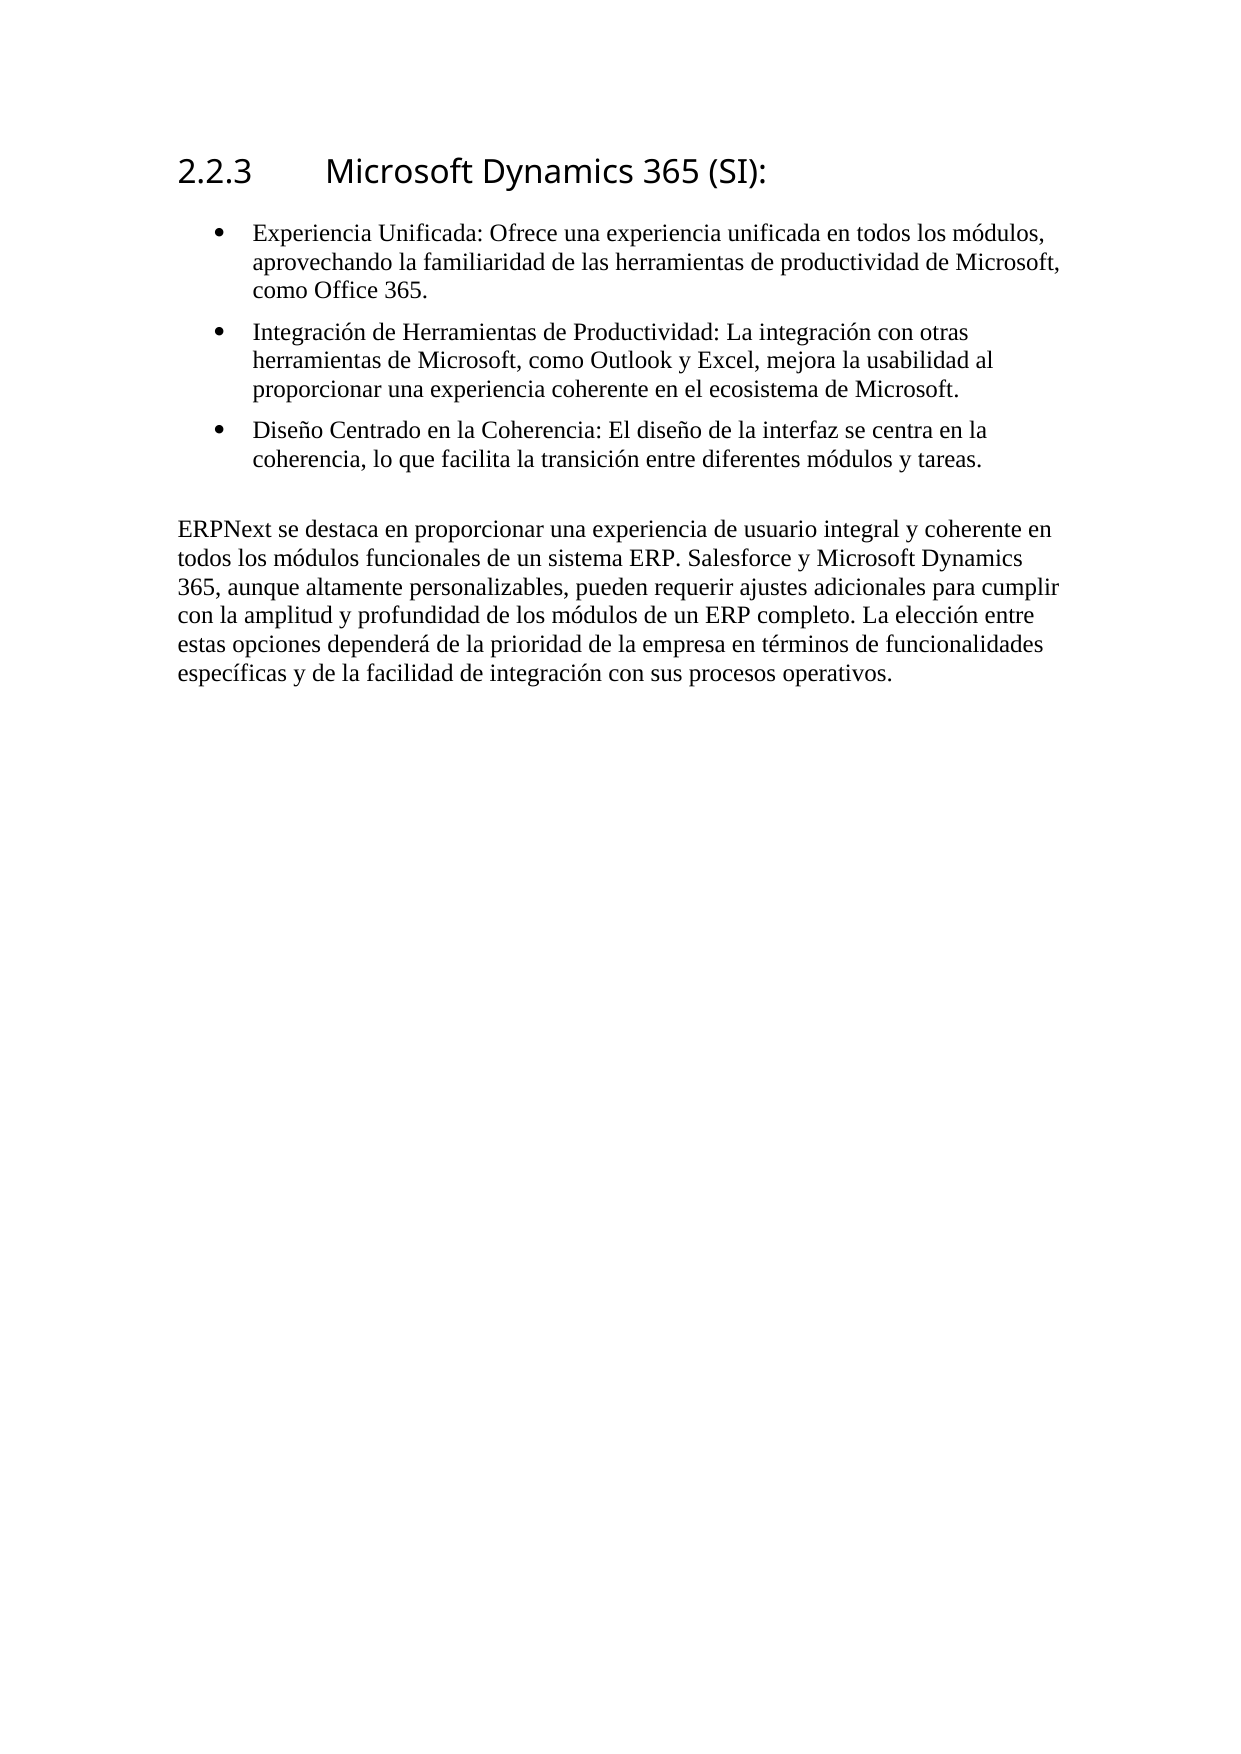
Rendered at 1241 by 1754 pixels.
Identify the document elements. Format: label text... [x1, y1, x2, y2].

text ERPNext se destaca en proporcionar una experiencia de usuario integral y coherente en todos los módulos funcionales de un sistema ERP. Salesforce y Microsoft Dynamics 365, aunque altamente personalizables, pueden requerir ajustes adicionales para cumplir con la amplitud y profundidad de los módulos de un ERP completo. La elección entre estas opciones dependerá de la prioridad de la empresa en términos de funcionalidades específicas y de la facilidad de integración con sus procesos operativos. [177, 514, 1063, 687]
list Integración de Herramientas de Productividad: La integración con otras herramientas de Microsoft, como Outlook y Excel, mejora la usabilidad al proporcionar una experiencia coherente en el ecosistema de Microsoft. [215, 317, 1063, 403]
list Diseño Centrado en la Coherencia: El diseño de la interfaz se centra en la coherencia, lo que facilita la transición entre diferentes módulos y tareas. [215, 416, 1063, 473]
list Experiencia Unificada: Ofrece una experiencia unificada en todos los módulos, aprovechando la familiaridad de las herramientas de productividad de Microsoft, como Office 365. [215, 218, 1063, 304]
subtitle Microsoft Dynamics 365 (SI): [177, 148, 1063, 193]
